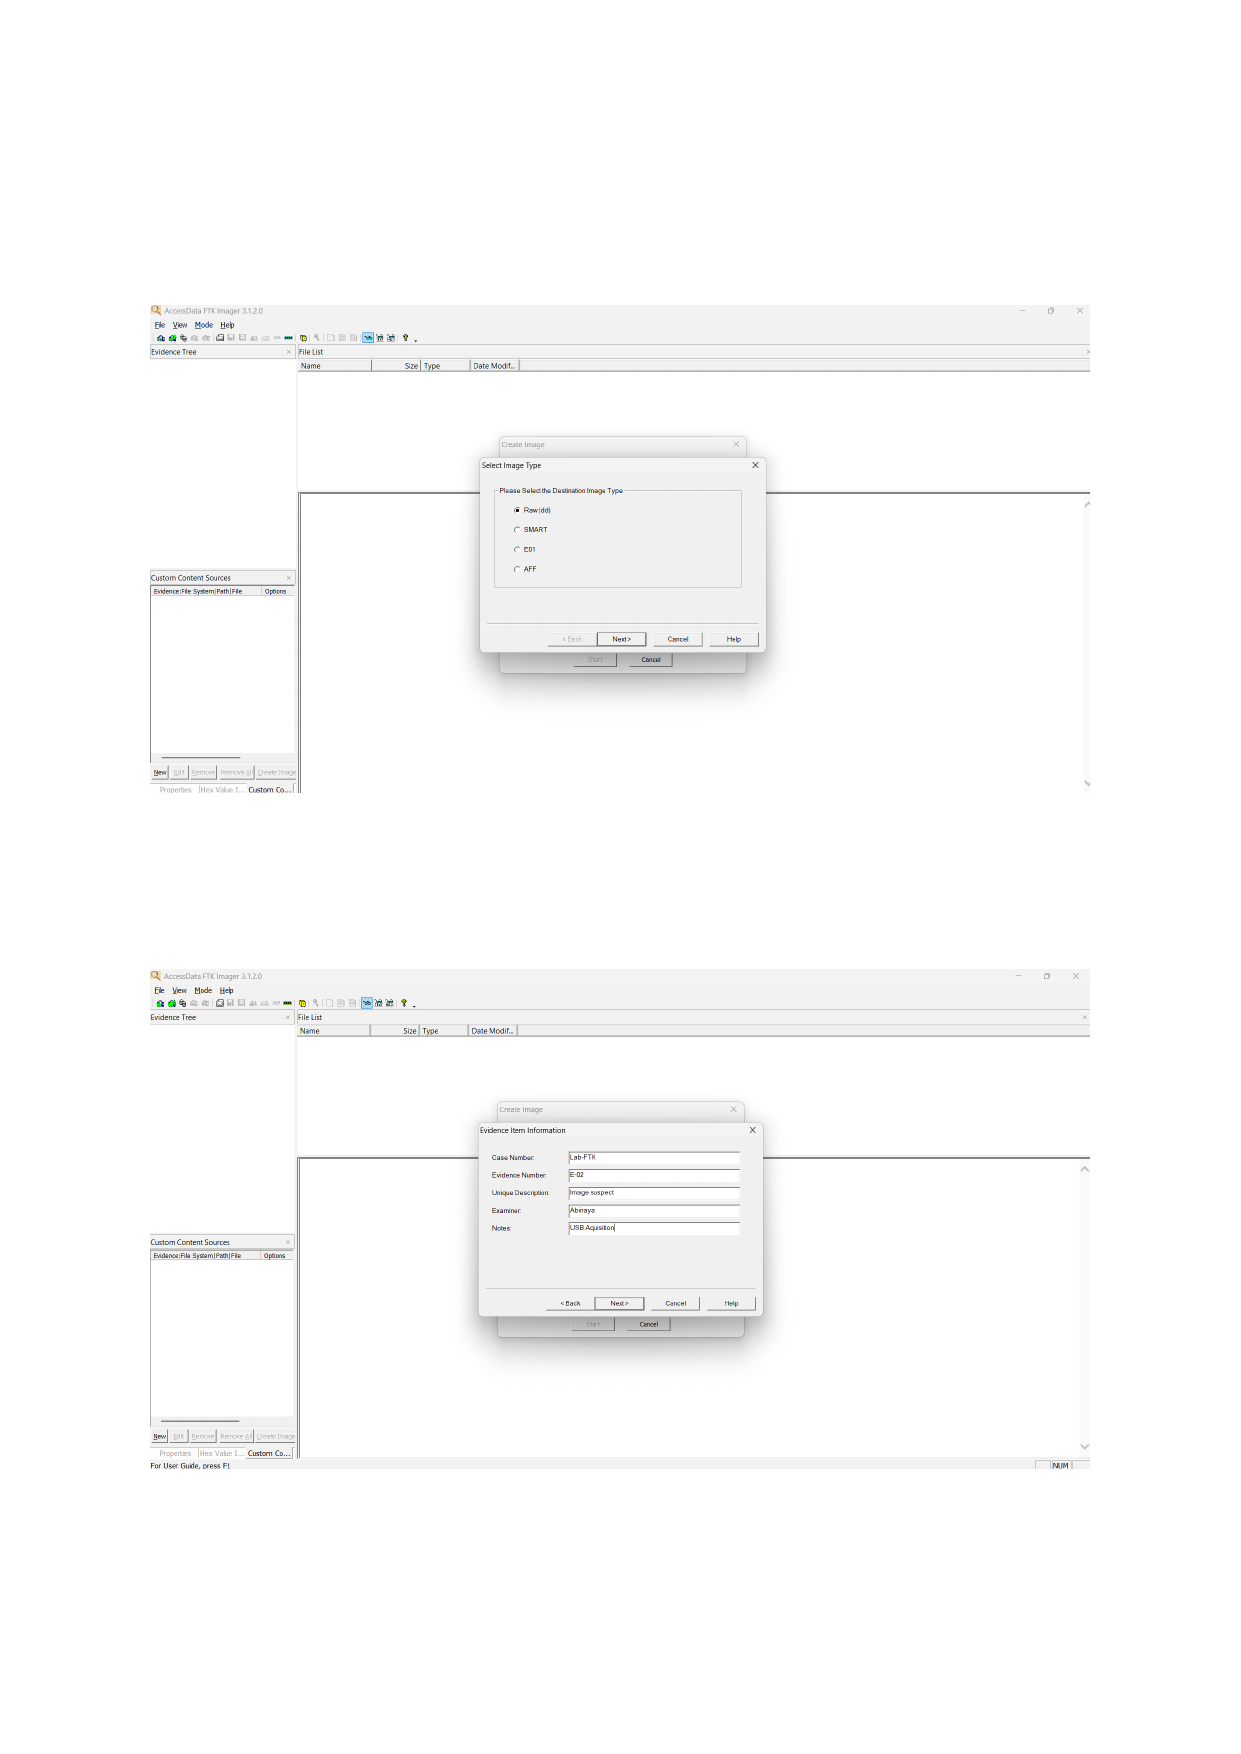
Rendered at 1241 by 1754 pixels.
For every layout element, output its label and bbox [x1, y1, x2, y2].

picture [150, 969, 1091, 1469]
picture [150, 305, 1091, 793]
